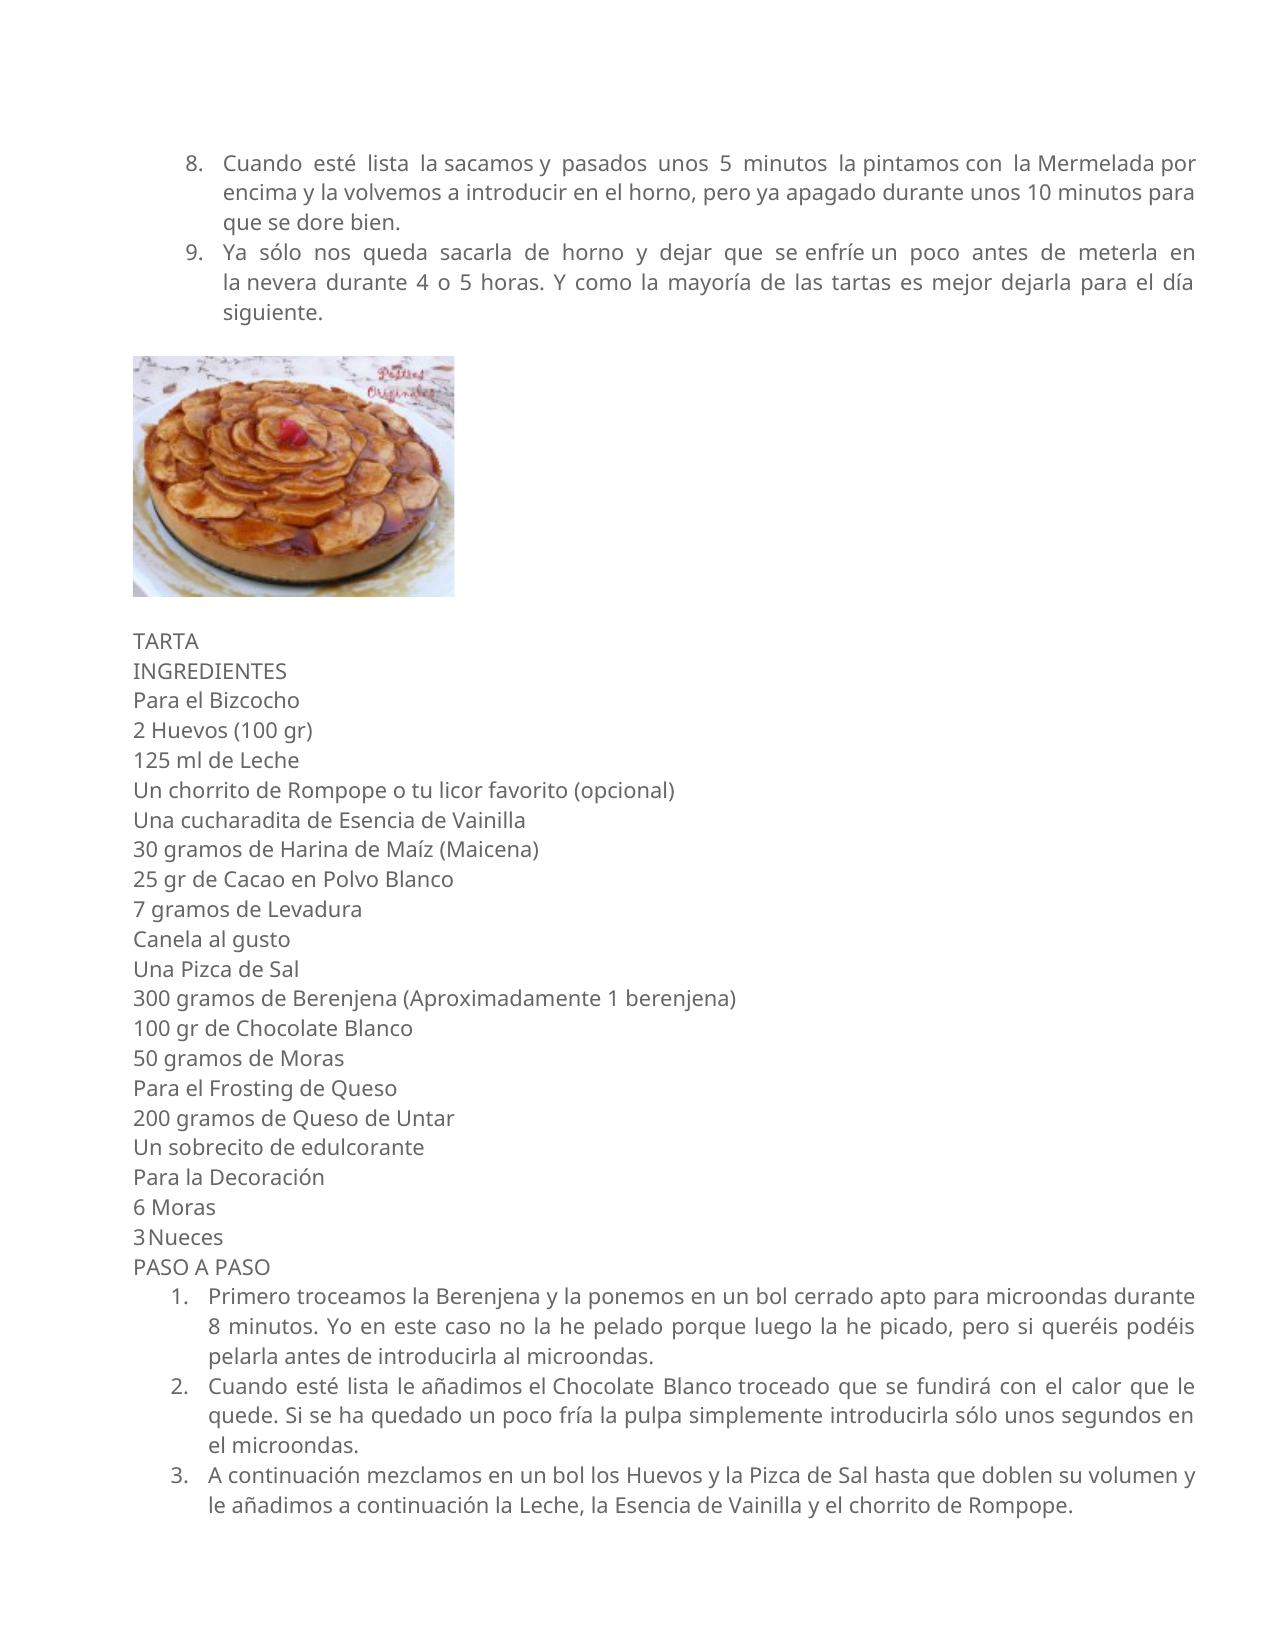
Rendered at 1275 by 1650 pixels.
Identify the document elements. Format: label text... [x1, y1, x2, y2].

text 30 gramos de Harina de Maíz (Maicena) [133, 834, 1196, 864]
text Canela al gusto [133, 924, 1196, 954]
list A continuación mezclamos en un bol los Huevos y la Pizca de Sal hasta que doblen su volumen y le añadimos a continuación la Leche, la Esencia de Vainilla y el chorrito de Rompope. [170, 1460, 1196, 1520]
text Un sobrecito de edulcorante [133, 1132, 1196, 1162]
list Primero troceamos la Berenjena y la ponemos en un bol cerrado apto para microondas durante 8 minutos. Yo en este caso no la he pelado porque luego la he picado, pero si queréis podéis pelarla antes de introducirla al microondas. [170, 1281, 1196, 1371]
text 7 gramos de Levadura [133, 894, 1196, 924]
text 6 Moras [133, 1192, 1196, 1222]
text 100 gr de Chocolate Blanco [133, 1013, 1196, 1043]
text Para el Frosting de Queso [133, 1073, 1196, 1103]
list Cuando esté lista le añadimos el Chocolate Blanco troceado que se fundirá con el calor que le quede. Si se ha quedado un poco fría la pulpa simplemente introducirla sólo unos segundos en el microondas. [170, 1371, 1196, 1460]
text 25 gr de Cacao en Polvo Blanco [133, 864, 1196, 894]
text Para el Bizcocho [133, 686, 1196, 715]
text Una cucharadita de Esencia de Vainilla [133, 805, 1196, 834]
list Nueces [133, 1222, 1196, 1252]
list Cuando esté lista la sacamos y pasados unos 5 minutos la pintamos con la Mermelada por encima y la volvemos a introducir en el horno, pero ya apagado durante unos 10 minutos para que se dore bien. [185, 148, 1196, 237]
text 200 gramos de Queso de Untar [133, 1103, 1196, 1132]
text 125 ml de Leche [133, 745, 1196, 775]
text 300 gramos de Berenjena (Aproximadamente 1 berenjena) [133, 983, 1196, 1013]
list PASO A PASO [133, 1252, 1196, 1281]
text 2 Huevos (100 gr) [133, 715, 1196, 745]
text 50 gramos de Moras [133, 1043, 1196, 1073]
text Para la Decoración [133, 1162, 1196, 1192]
list INGREDIENTES [133, 656, 1196, 686]
picture [132, 356, 455, 597]
text TARTA [89, 626, 1196, 656]
text Una Pizca de Sal [133, 954, 1196, 983]
list Ya sólo nos queda sacarla de horno y dejar que se enfríe un poco antes de meterla en la nevera durante 4 o 5 horas. Y como la mayoría de las tartas es mejor dejarla para el día siguiente. [185, 237, 1196, 326]
text Un chorrito de Rompope o tu licor favorito (opcional) [133, 775, 1196, 805]
